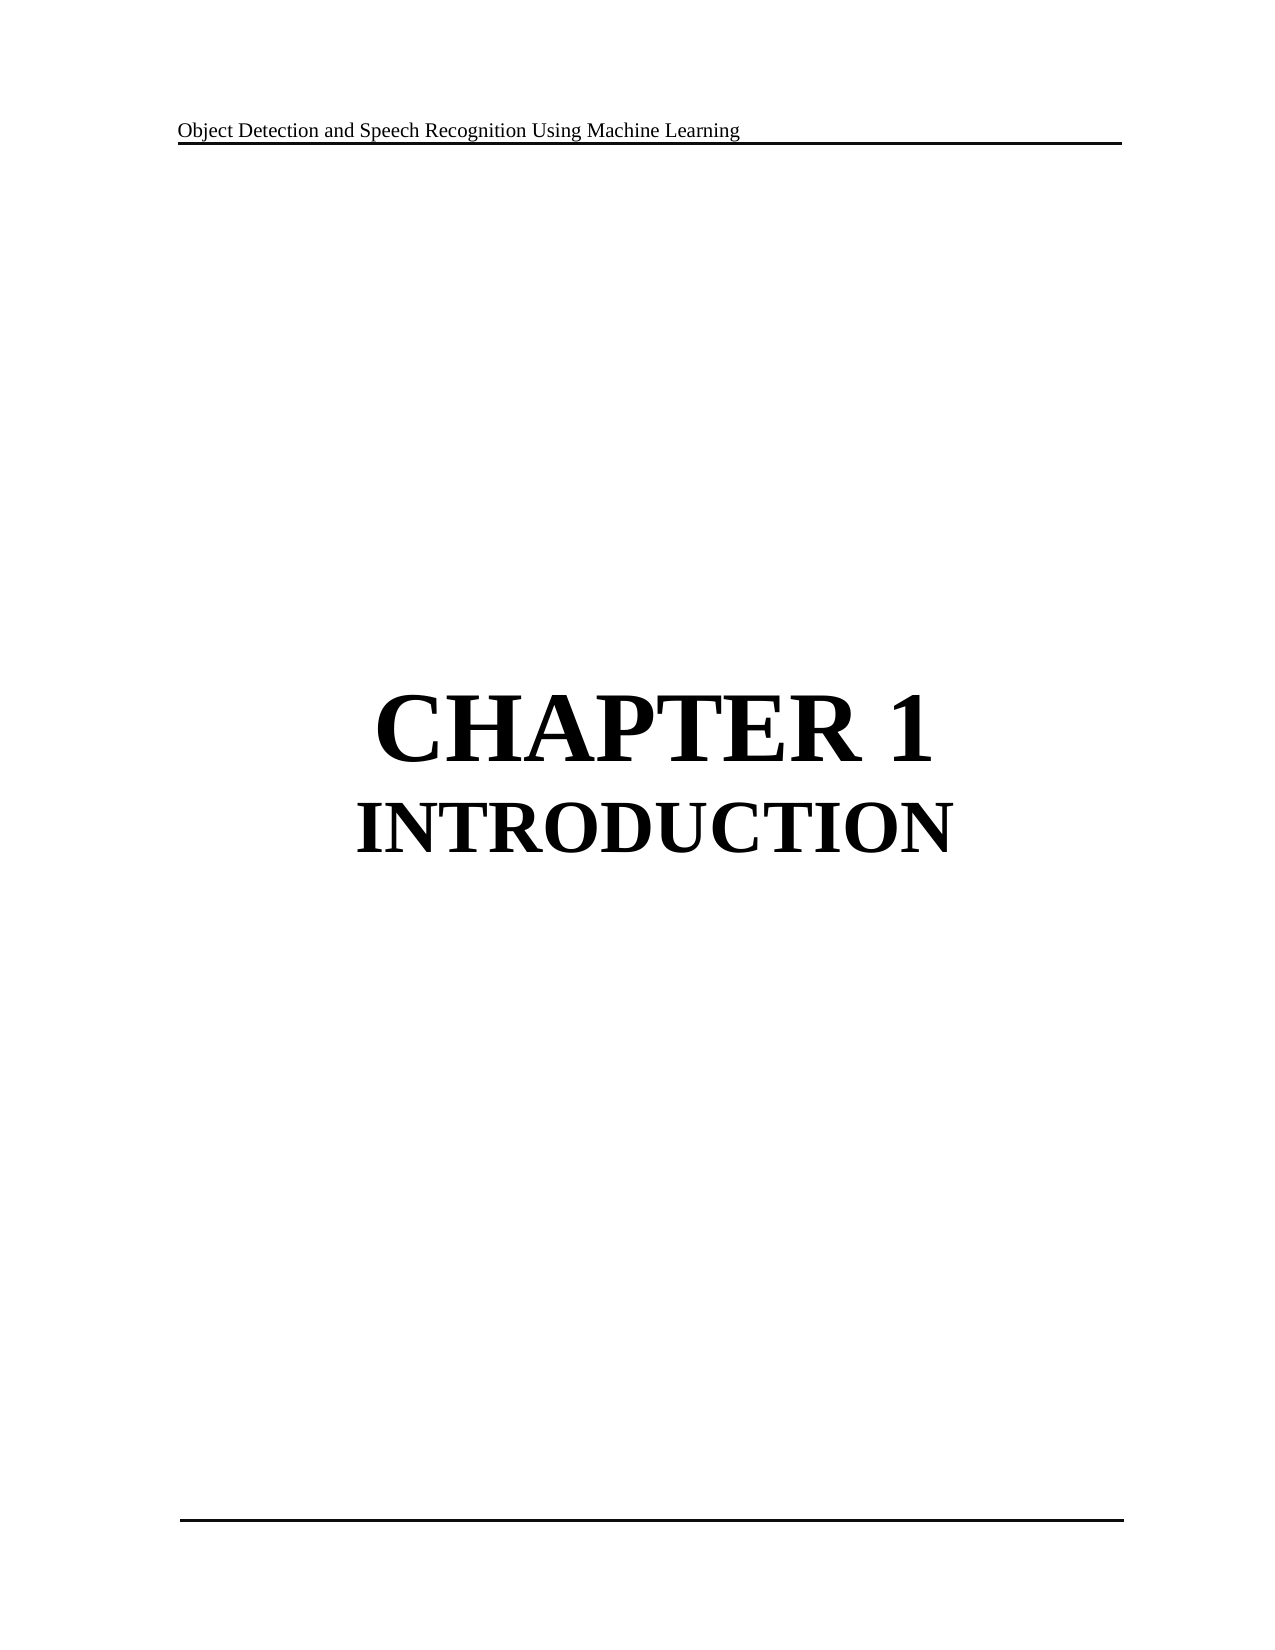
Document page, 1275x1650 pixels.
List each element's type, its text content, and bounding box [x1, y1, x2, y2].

text INTRODUCTION [340, 784, 969, 870]
subtitle CHAPTER 1 [340, 669, 970, 784]
text Object Detection and Speech Recognition Using Machine Learning [177, 118, 1127, 142]
